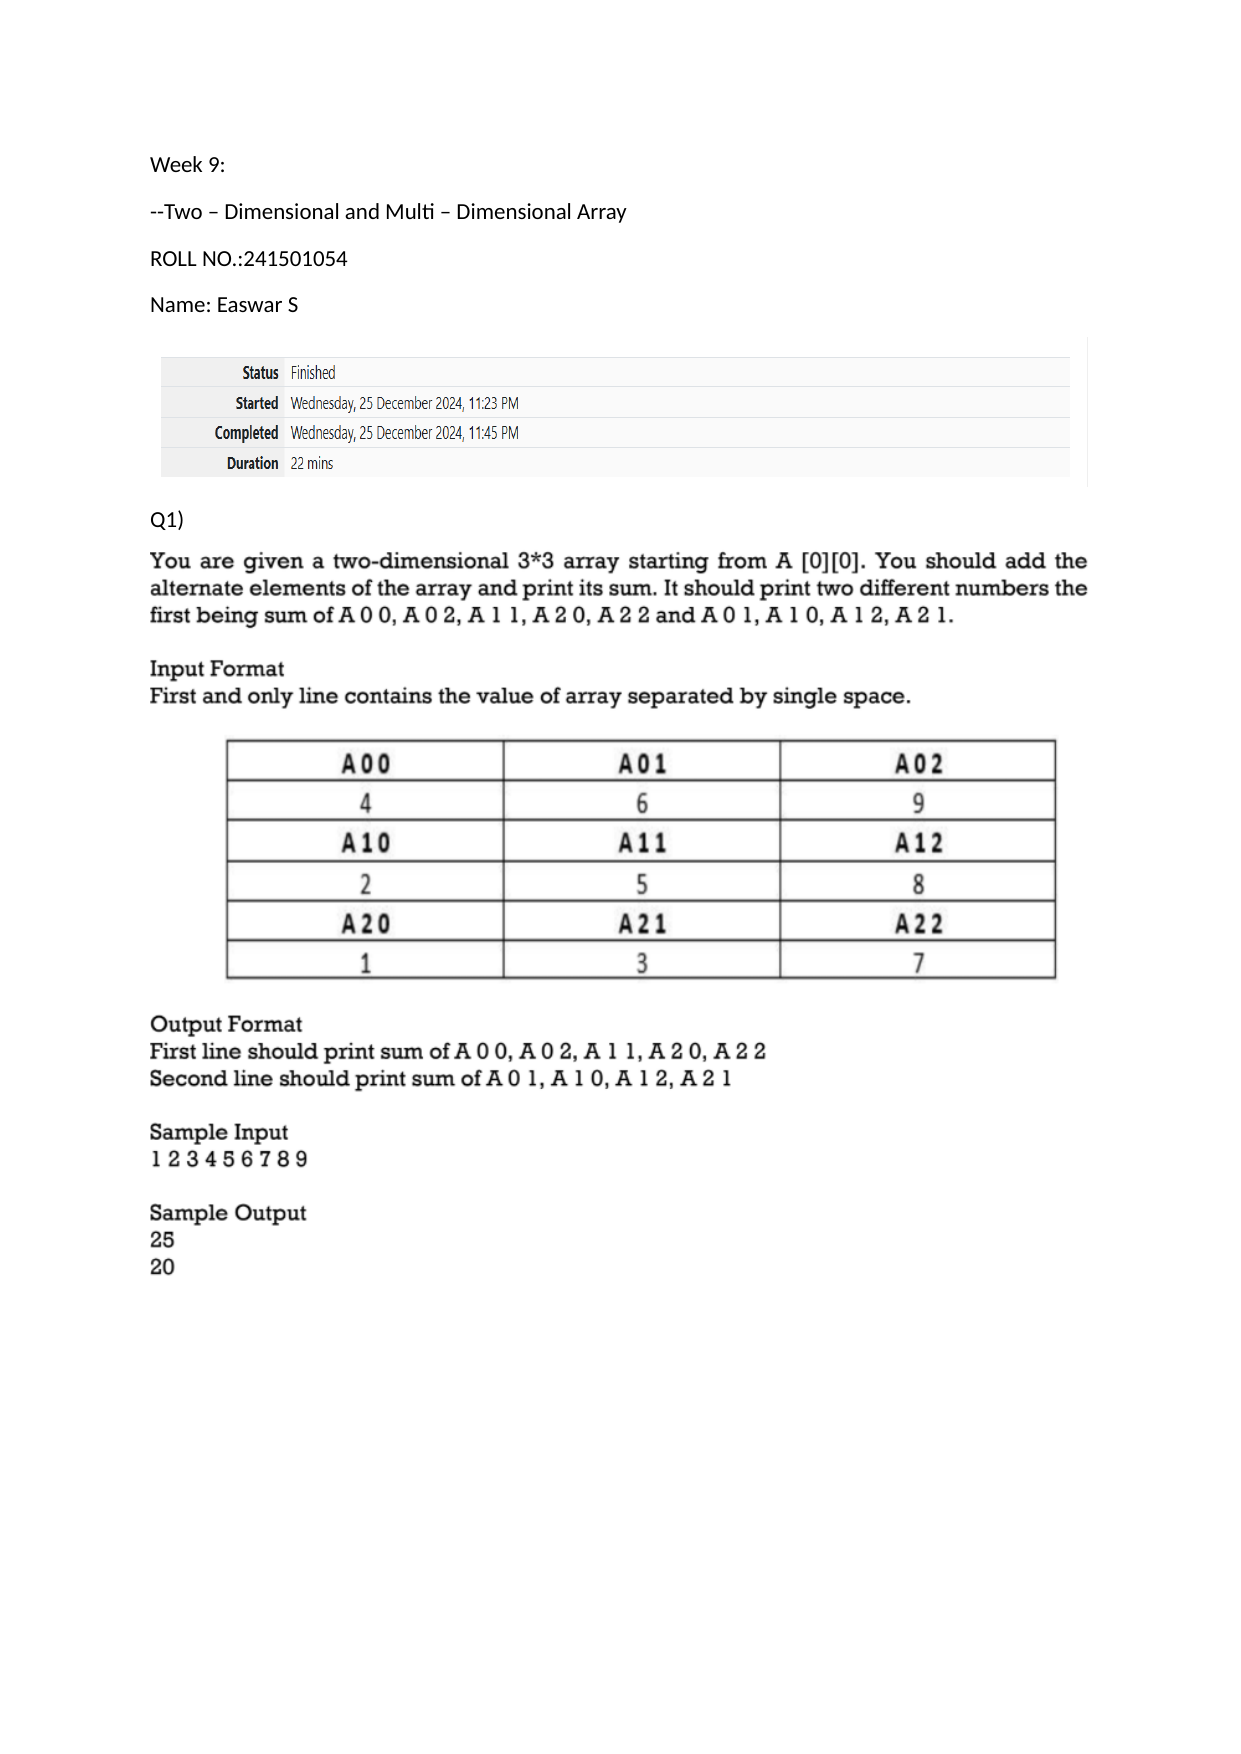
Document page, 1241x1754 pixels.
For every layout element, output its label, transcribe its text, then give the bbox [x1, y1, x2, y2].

text Week 9: [150, 150, 1090, 178]
picture [150, 337, 1091, 487]
text --Two – Dimensional and Multi – Dimensional Array [150, 197, 1090, 225]
picture [150, 535, 1091, 1294]
text Name: Easwar S [150, 291, 1090, 319]
text Q1) [150, 505, 1090, 535]
text ROLL NO.:241501054 [150, 244, 1090, 272]
